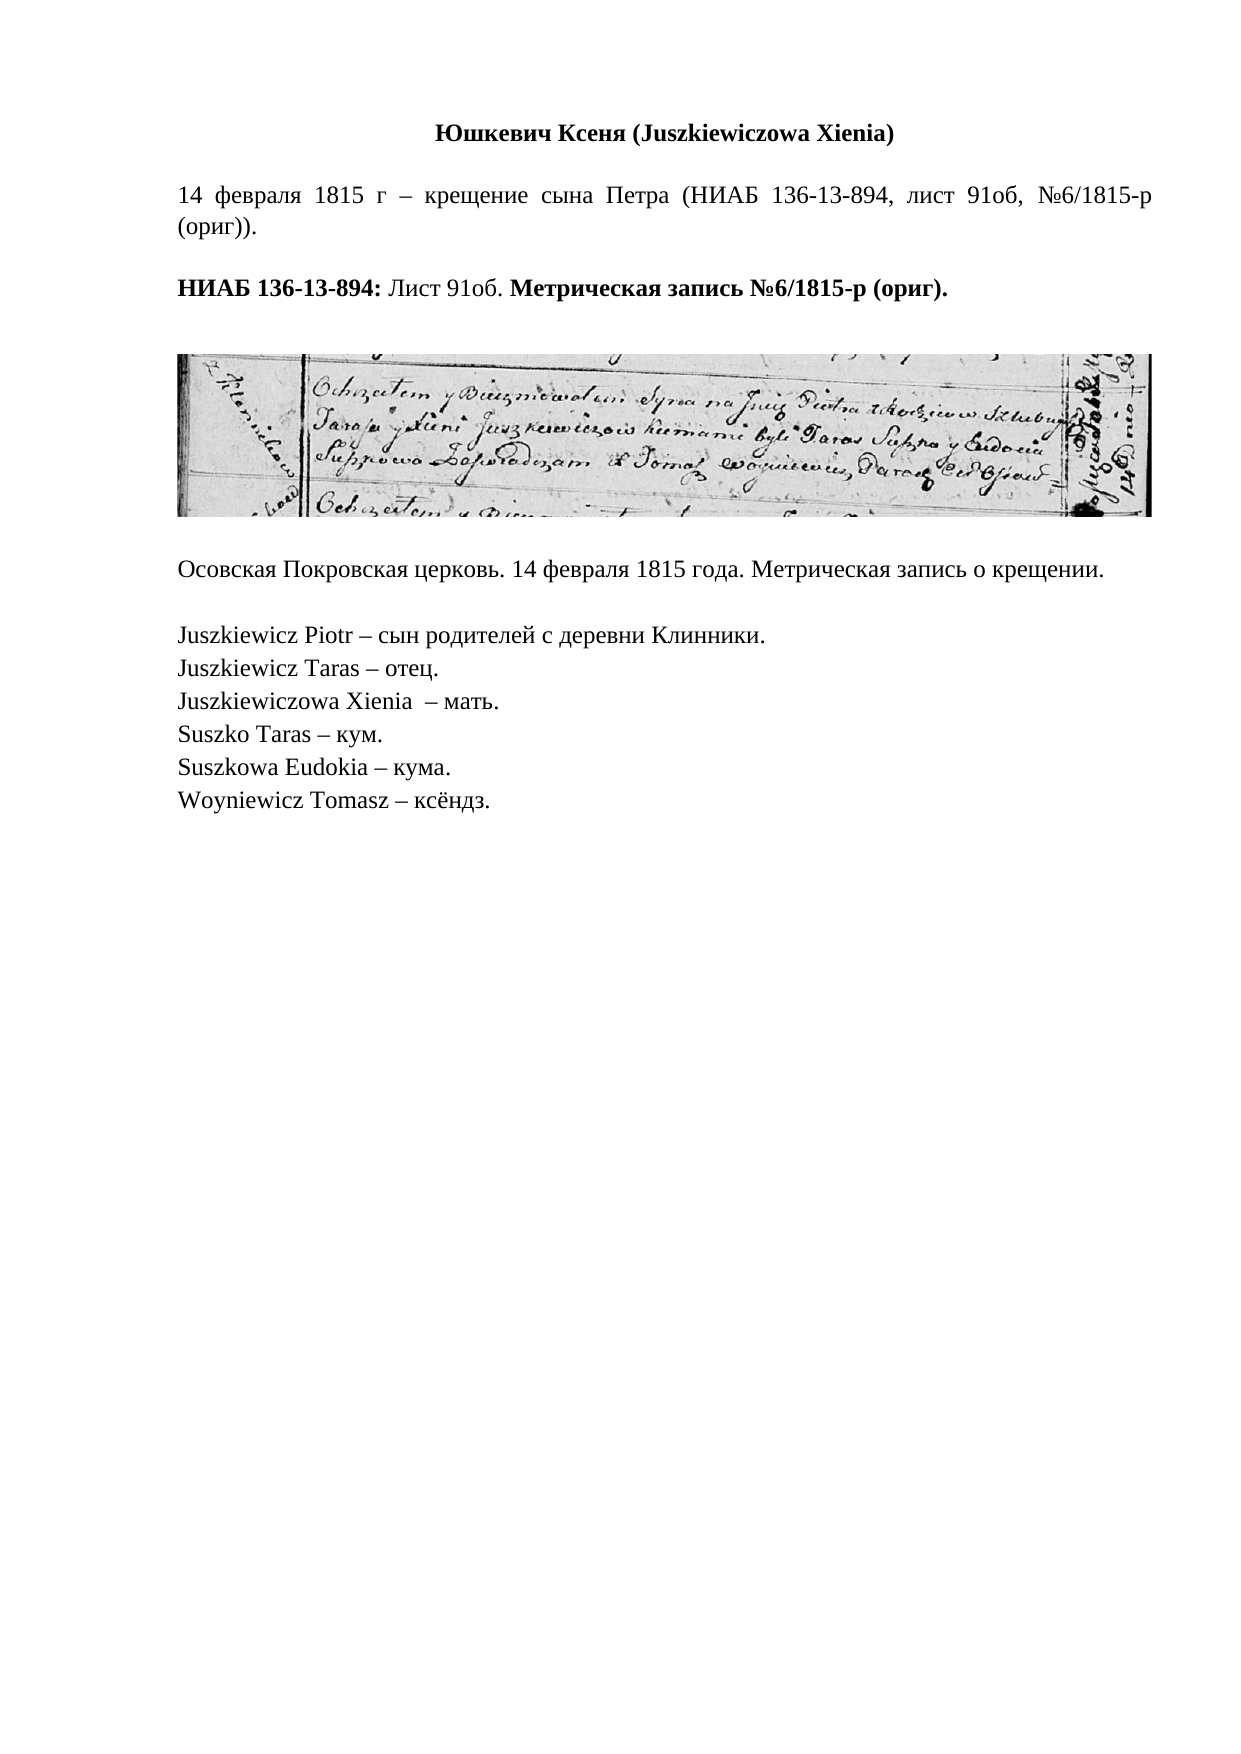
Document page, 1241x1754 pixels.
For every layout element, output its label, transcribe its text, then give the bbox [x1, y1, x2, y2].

text Juszkiewicz Piotr – сын родителей с деревни Клинники. [177, 620, 1152, 648]
text НИАБ 136-13-894: Лист 91об. Метрическая запись №6/1815-р (ориг). [177, 273, 1152, 302]
text Suszko Taras – кум. [177, 719, 1152, 747]
text Juszkiewiczowa Xienia – мать. [177, 686, 1152, 714]
text Suszkowa Eudokia – кума. [177, 752, 1152, 781]
text Juszkiewicz Taras – отец. [177, 653, 1152, 681]
text Woyniewicz Tomasz – ксёндз. [177, 785, 1152, 813]
text Юшкевич Ксеня (Juszkiewiczowa Xienia) [177, 118, 1152, 147]
text 14 февраля 1815 г – крещение сына Петра (НИАБ 136-13-894, лист 91об, №6/1815-р (ориг)). [177, 180, 1152, 240]
picture [177, 354, 1152, 517]
text Осовская Покровская церковь. 14 февраля 1815 года. Метрическая запись о крещении. [177, 554, 1152, 582]
